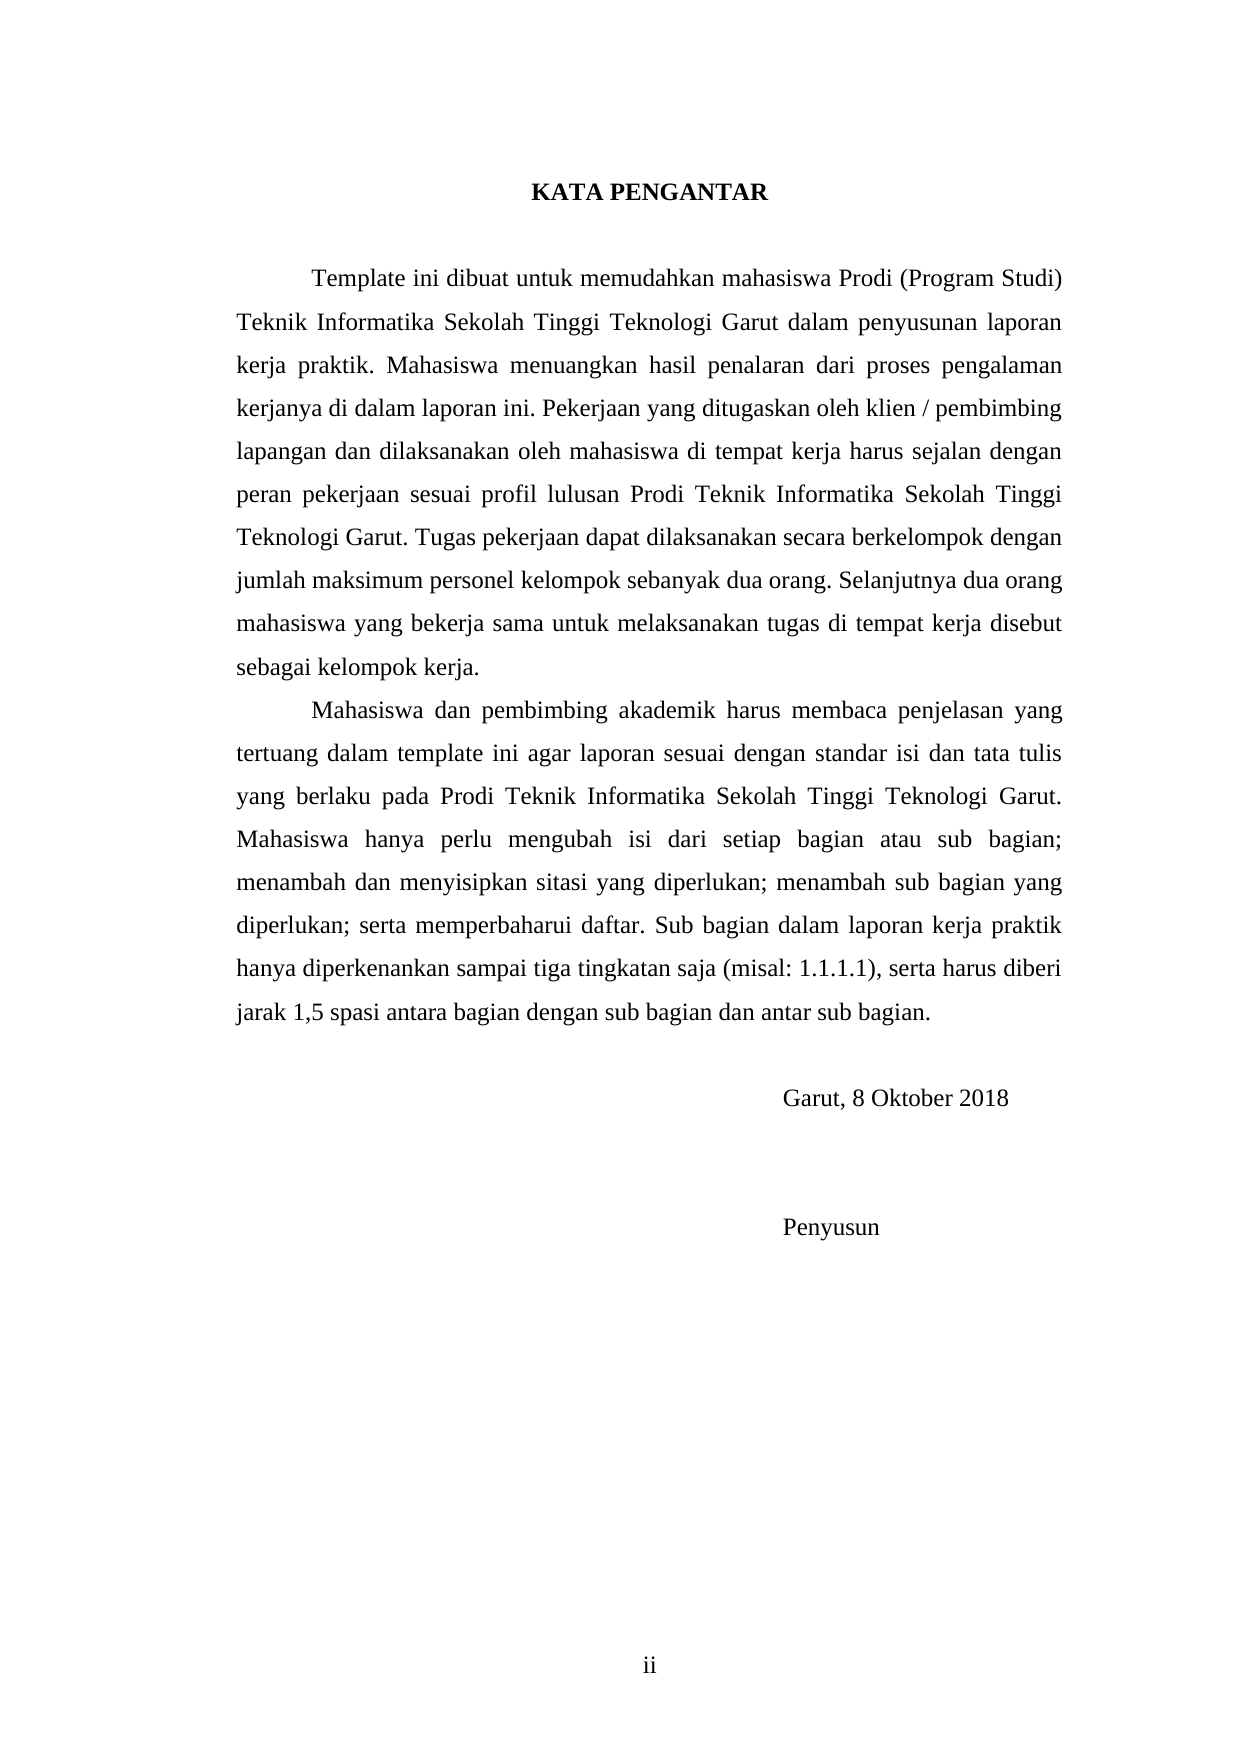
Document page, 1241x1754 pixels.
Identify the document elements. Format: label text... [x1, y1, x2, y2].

text Penyusun [783, 1212, 1063, 1241]
text Garut, 8 Oktober 2018 [783, 1083, 1063, 1112]
text KATA PENGANTAR [236, 177, 1063, 206]
text Template ini dibuat untuk memudahkan mahasiswa Prodi (Program Studi) Teknik Informatika Sekolah Tinggi Teknologi Garut dalam penyusunan laporan kerja praktik. Mahasiswa menuangkan hasil penalaran dari proses pengalaman kerjanya di dalam laporan ini. Pekerjaan yang ditugaskan oleh klien / pembimbing lapangan dan dilaksanakan oleh mahasiswa di tempat kerja harus sejalan dengan peran pekerjaan sesuai profil lulusan Prodi Teknik Informatika Sekolah Tinggi Teknologi Garut. Tugas pekerjaan dapat dilaksanakan secara berkelompok dengan jumlah maksimum personel kelompok sebanyak dua orang. Selanjutnya dua orang mahasiswa yang bekerja sama untuk melaksanakan tugas di tempat kerja disebut sebagai kelompok kerja. [236, 263, 1063, 680]
text Mahasiswa dan pembimbing akademik harus membaca penjelasan yang tertuang dalam template ini agar laporan sesuai dengan standar isi dan tata tulis yang berlaku pada Prodi Teknik Informatika Sekolah Tinggi Teknologi Garut. Mahasiswa hanya perlu mengubah isi dari setiap bagian atau sub bagian; menambah dan menyisipkan sitasi yang diperlukan; menambah sub bagian yang diperlukan; serta memperbaharui daftar. Sub bagian dalam laporan kerja praktik hanya diperkenankan sampai tiga tingkatan saja (misal: 1.1.1.1), serta harus diberi jarak 1,5 spasi antara bagian dengan sub bagian dan antar sub bagian. [236, 695, 1063, 1025]
